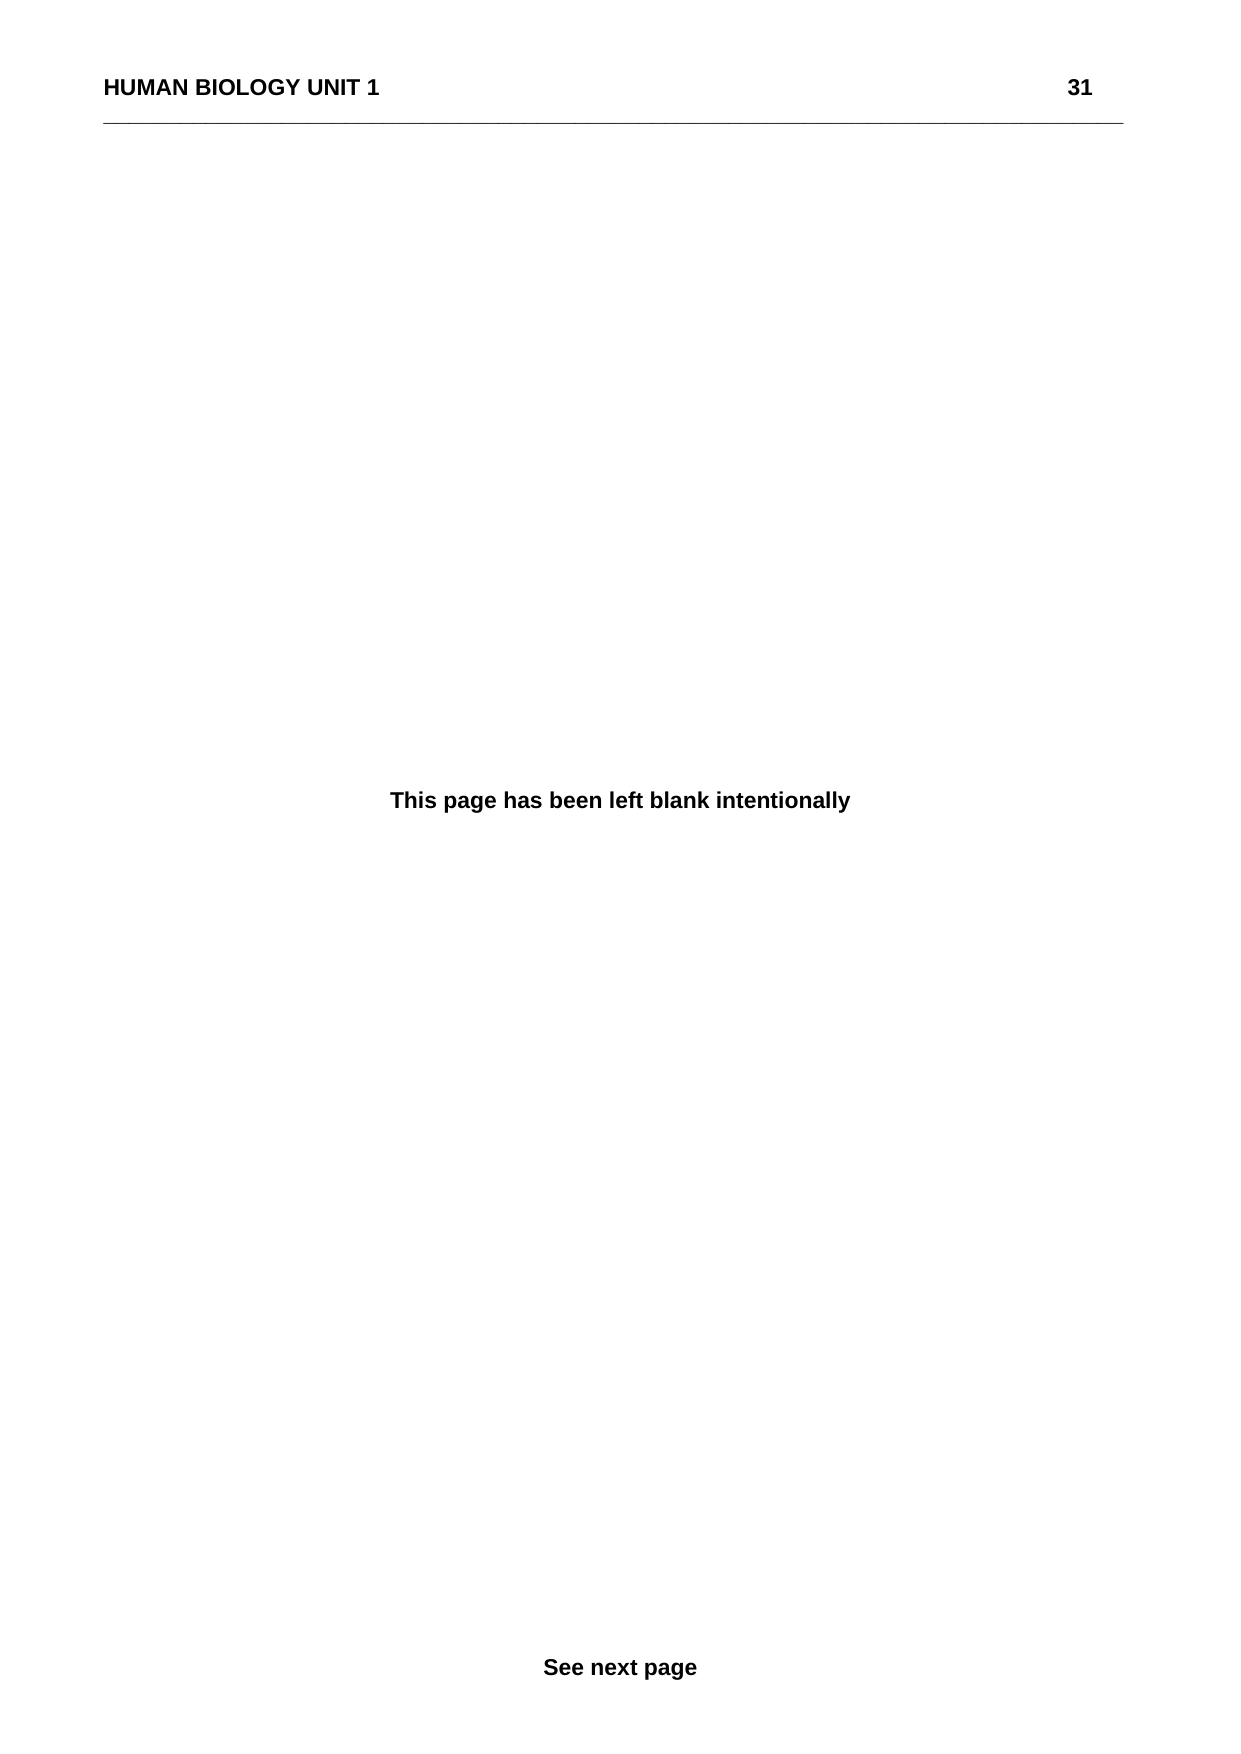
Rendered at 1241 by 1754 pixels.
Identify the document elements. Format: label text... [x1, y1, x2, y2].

text This page has been left blank intentionally [103, 787, 1137, 814]
